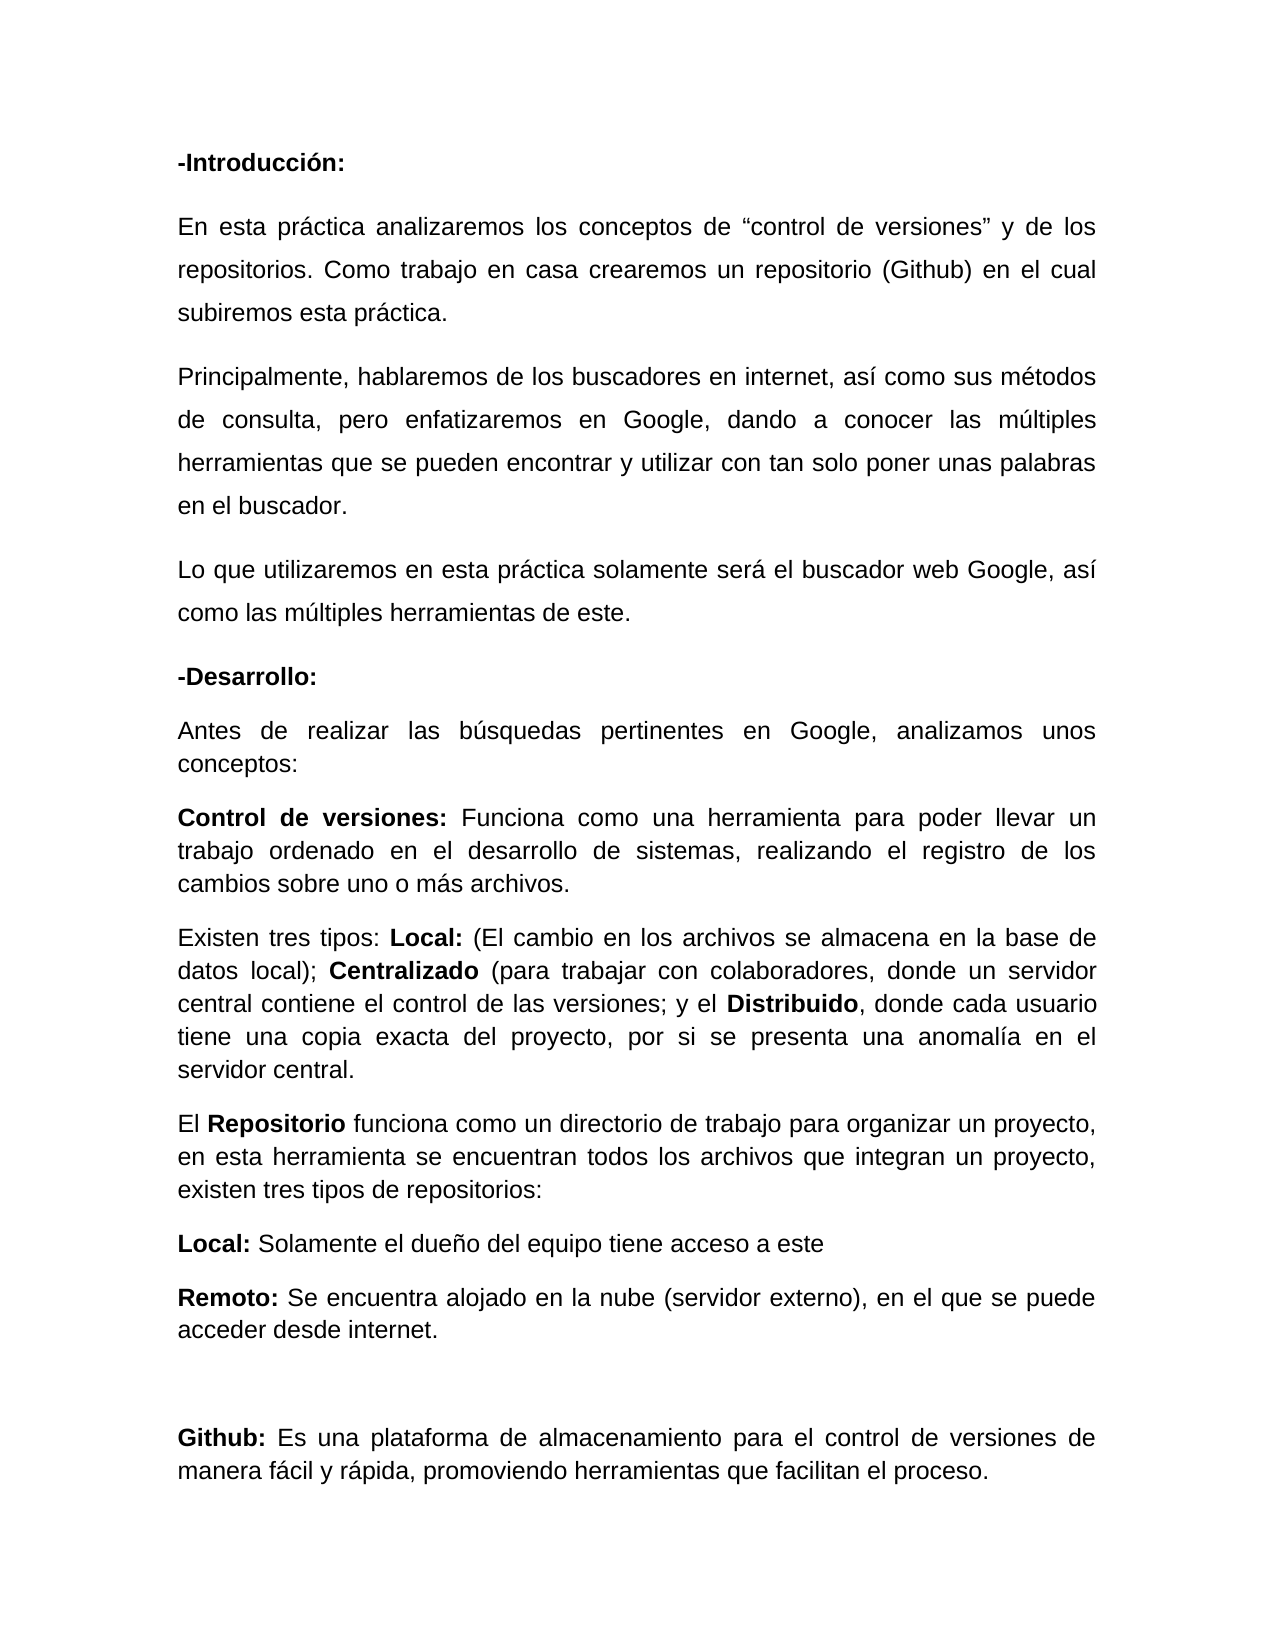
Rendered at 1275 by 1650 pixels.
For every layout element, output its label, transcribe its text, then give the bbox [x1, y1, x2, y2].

text Lo que utilizaremos en esta práctica solamente será el buscador web Google, así como las múltiples herramientas de este. [177, 555, 1098, 627]
text Remoto: Se encuentra alojado en la nube (servidor externo), en el que se puede acceder desde internet. [177, 1282, 1098, 1344]
text Antes de realizar las búsquedas pertinentes en Google, analizamos unos conceptos: [177, 716, 1098, 778]
text En esta práctica analizaremos los conceptos de “control de versiones” y de los repositorios. Como trabajo en casa crearemos un repositorio (Github) en el cual subiremos esta práctica. [177, 212, 1098, 327]
text Existen tres tipos: Local: (El cambio en los archivos se almacena en la base de datos local); Centralizado (para trabajar con colaboradores, donde un servidor central contiene el control de las versiones; y el Distribuido, donde cada usuario tiene una copia exacta del proyecto, por si se presenta una anomalía en el servidor central. [177, 923, 1098, 1084]
text El Repositorio funciona como un directorio de trabajo para organizar un proyecto, en esta herramienta se encuentran todos los archivos que integran un proyecto, existen tres tipos de repositorios: [177, 1109, 1098, 1203]
text Control de versiones: Funciona como una herramienta para poder llevar un trabajo ordenado en el desarrollo de sistemas, realizando el registro de los cambios sobre uno o más archivos. [177, 803, 1098, 898]
text Github: Es una plataforma de almacenamiento para el control de versiones de manera fácil y rápida, promoviendo herramientas que facilitan el proceso. [177, 1423, 1098, 1485]
text -Introducción: [177, 148, 1098, 176]
text Local: Solamente el dueño del equipo tiene acceso a este [177, 1229, 1098, 1257]
text -Desarrollo: [177, 662, 1098, 691]
text Principalmente, hablaremos de los buscadores en internet, así como sus métodos de consulta, pero enfatizaremos en Google, dando a conocer las múltiples herramientas que se pueden encontrar y utilizar con tan solo poner unas palabras en el buscador. [177, 362, 1098, 520]
